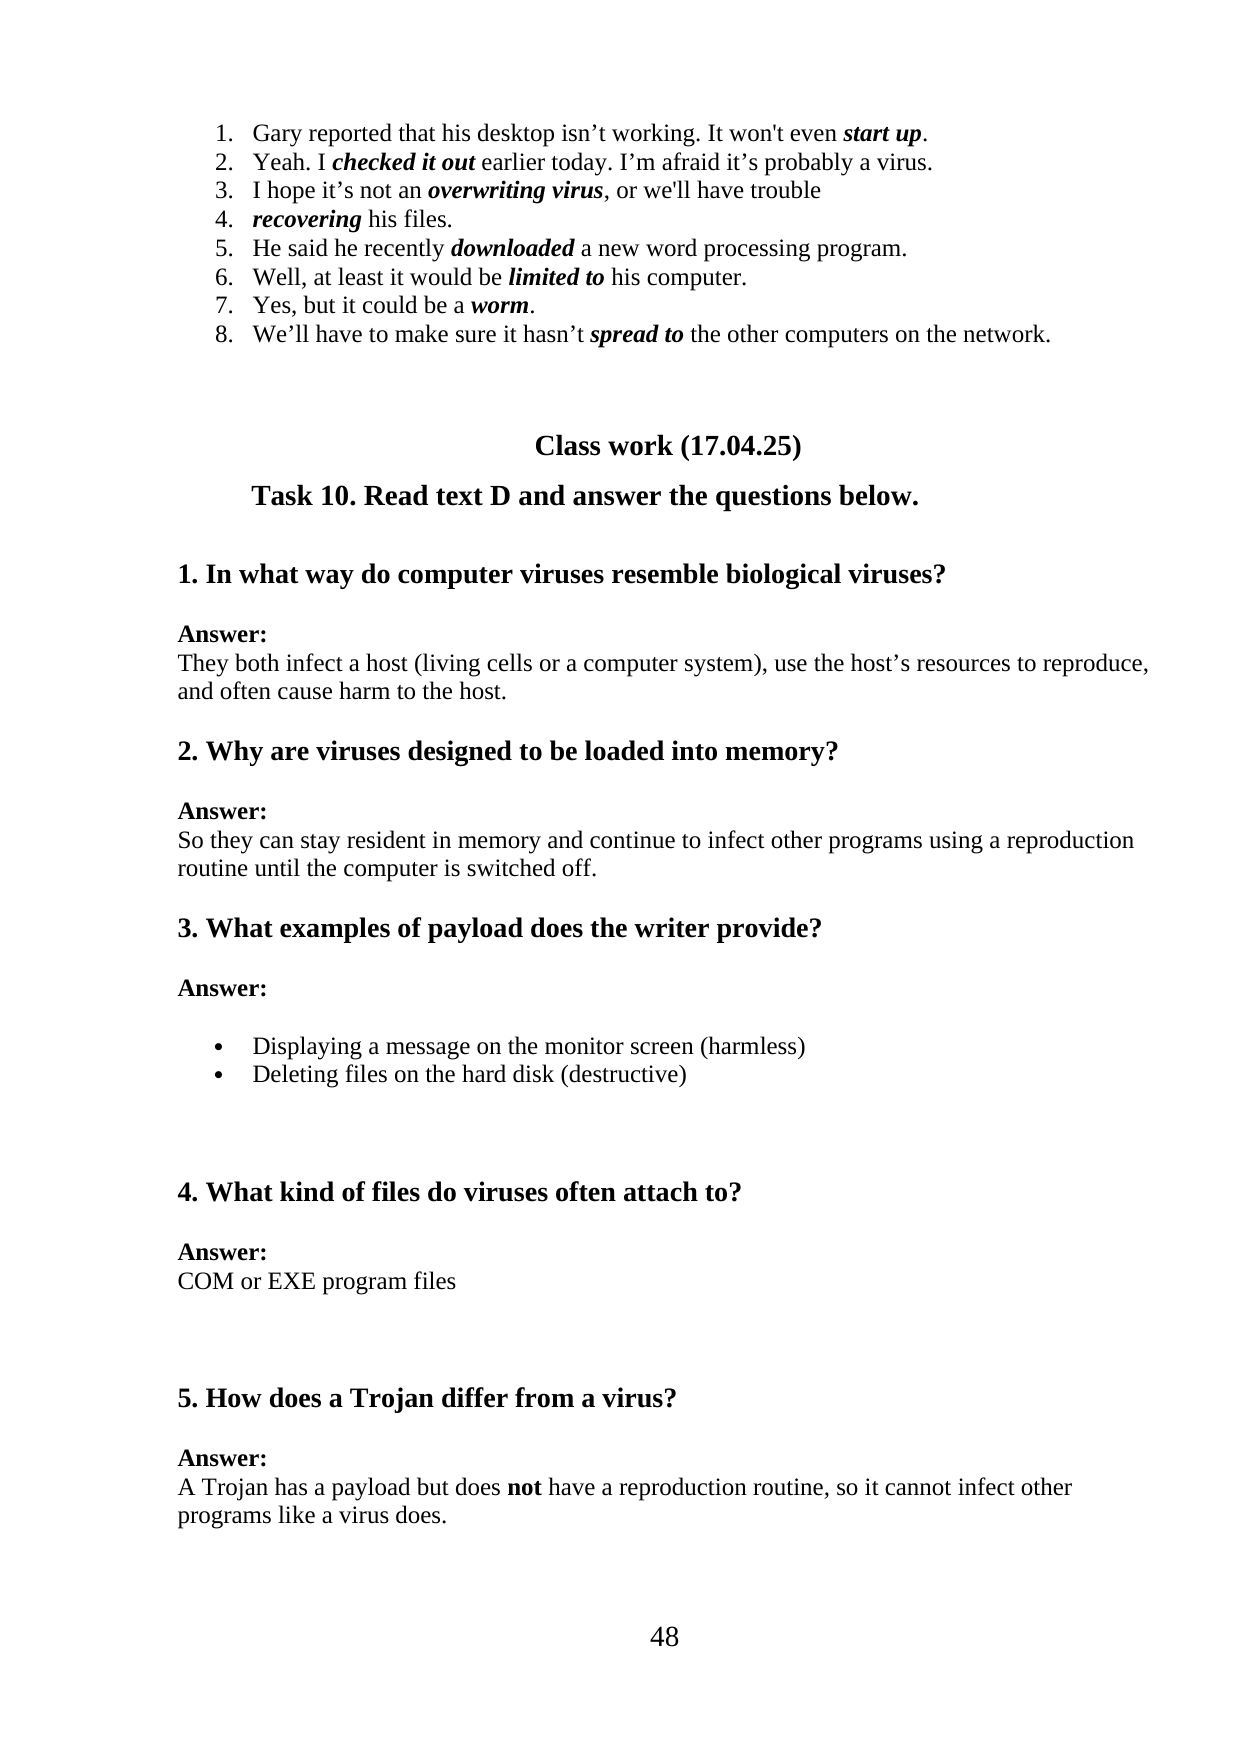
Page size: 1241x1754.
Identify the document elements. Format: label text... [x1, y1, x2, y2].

text 1. In what way do computer viruses resemble biological viruses? [177, 557, 1152, 590]
list recovering his files. [215, 204, 1152, 233]
text Answer: [177, 973, 1152, 1002]
list Yeah. I checked it out earlier today. I’m afraid it’s probably a virus. [215, 147, 1152, 176]
text Answer: So they can stay resident in memory and continue to infect other programs using a reproduction routine until the computer is switched off. [177, 796, 1152, 882]
text 3. What examples of payload does the writer provide? [177, 911, 1152, 944]
list Well, at least it would be limited to his computer. [215, 262, 1152, 291]
list He said he recently downloaded a new word processing program. [215, 233, 1152, 262]
text 5. How does a Trojan differ from a virus? [177, 1382, 1152, 1414]
text Class work (17.04.25) [177, 428, 1152, 461]
text Answer: COM or EXE program files [177, 1237, 1152, 1294]
text Answer: They both infect a host (living cells or a computer system), use the host’s resources to reproduce, and often cause harm to the host. [177, 619, 1152, 705]
text Answer: A Trojan has a payload but does not have a reproduction routine, so it cannot infect other programs like a virus does. [177, 1443, 1152, 1529]
list Yes, but it could be a worm. [215, 291, 1152, 319]
text 4. What kind of files do viruses often attach to? [177, 1175, 1152, 1208]
list We’ll have to make sure it hasn’t spread to the other computers on the network. [215, 319, 1152, 348]
list Displaying a message on the monitor screen (harmless) [215, 1031, 1152, 1059]
text 2. Why are viruses designed to be loaded into memory? [177, 734, 1152, 767]
text Task 10. Read text D and answer the questions below. [177, 478, 1152, 511]
list I hope it’s not an overwriting virus, or we'll have trouble [215, 176, 1152, 204]
list Gary reported that his desktop isn’t working. It won't even start up. [215, 118, 1152, 147]
list Deleting files on the hard disk (destructive) [215, 1059, 1152, 1088]
